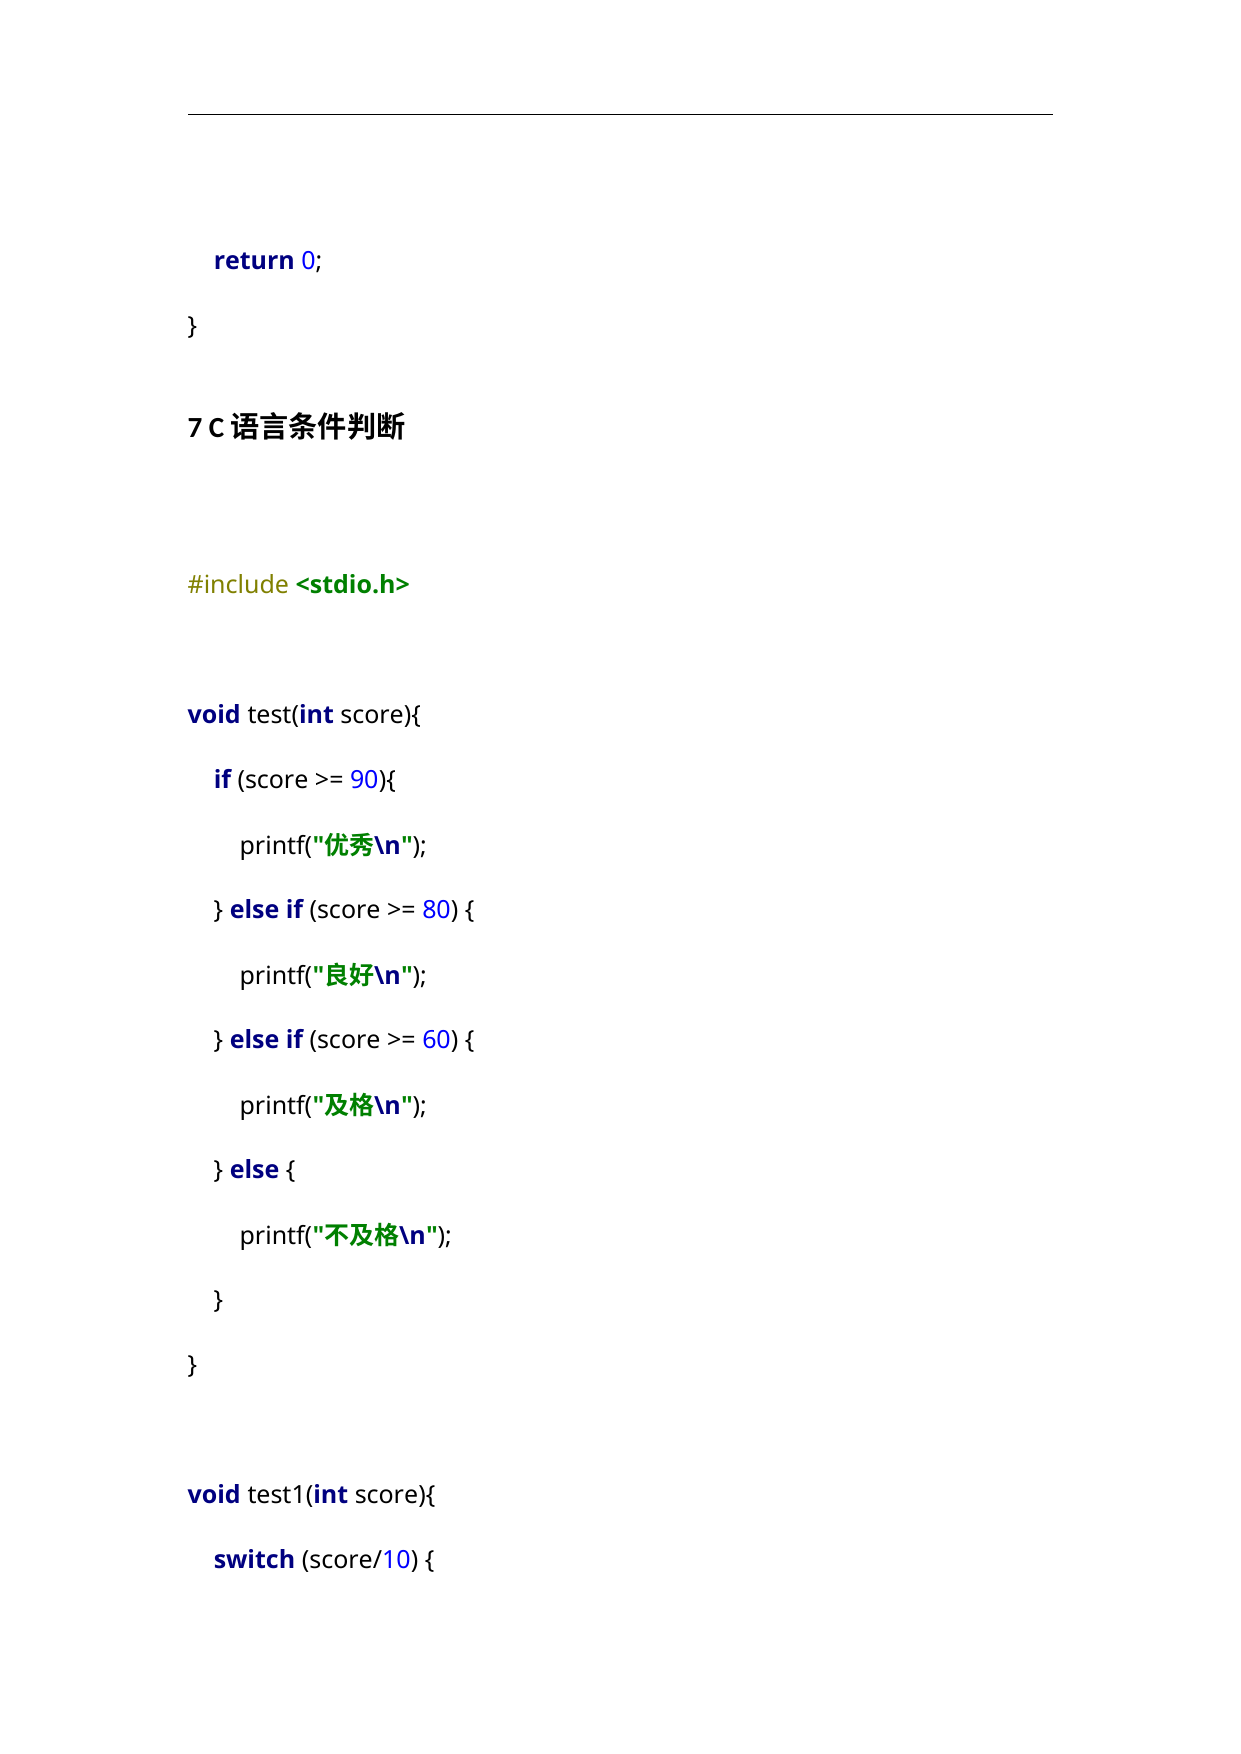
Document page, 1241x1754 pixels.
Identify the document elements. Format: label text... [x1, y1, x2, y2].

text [187, 551, 1053, 1591]
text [187, 162, 1053, 357]
subtitle 7 C语言条件判断 [187, 392, 1053, 457]
